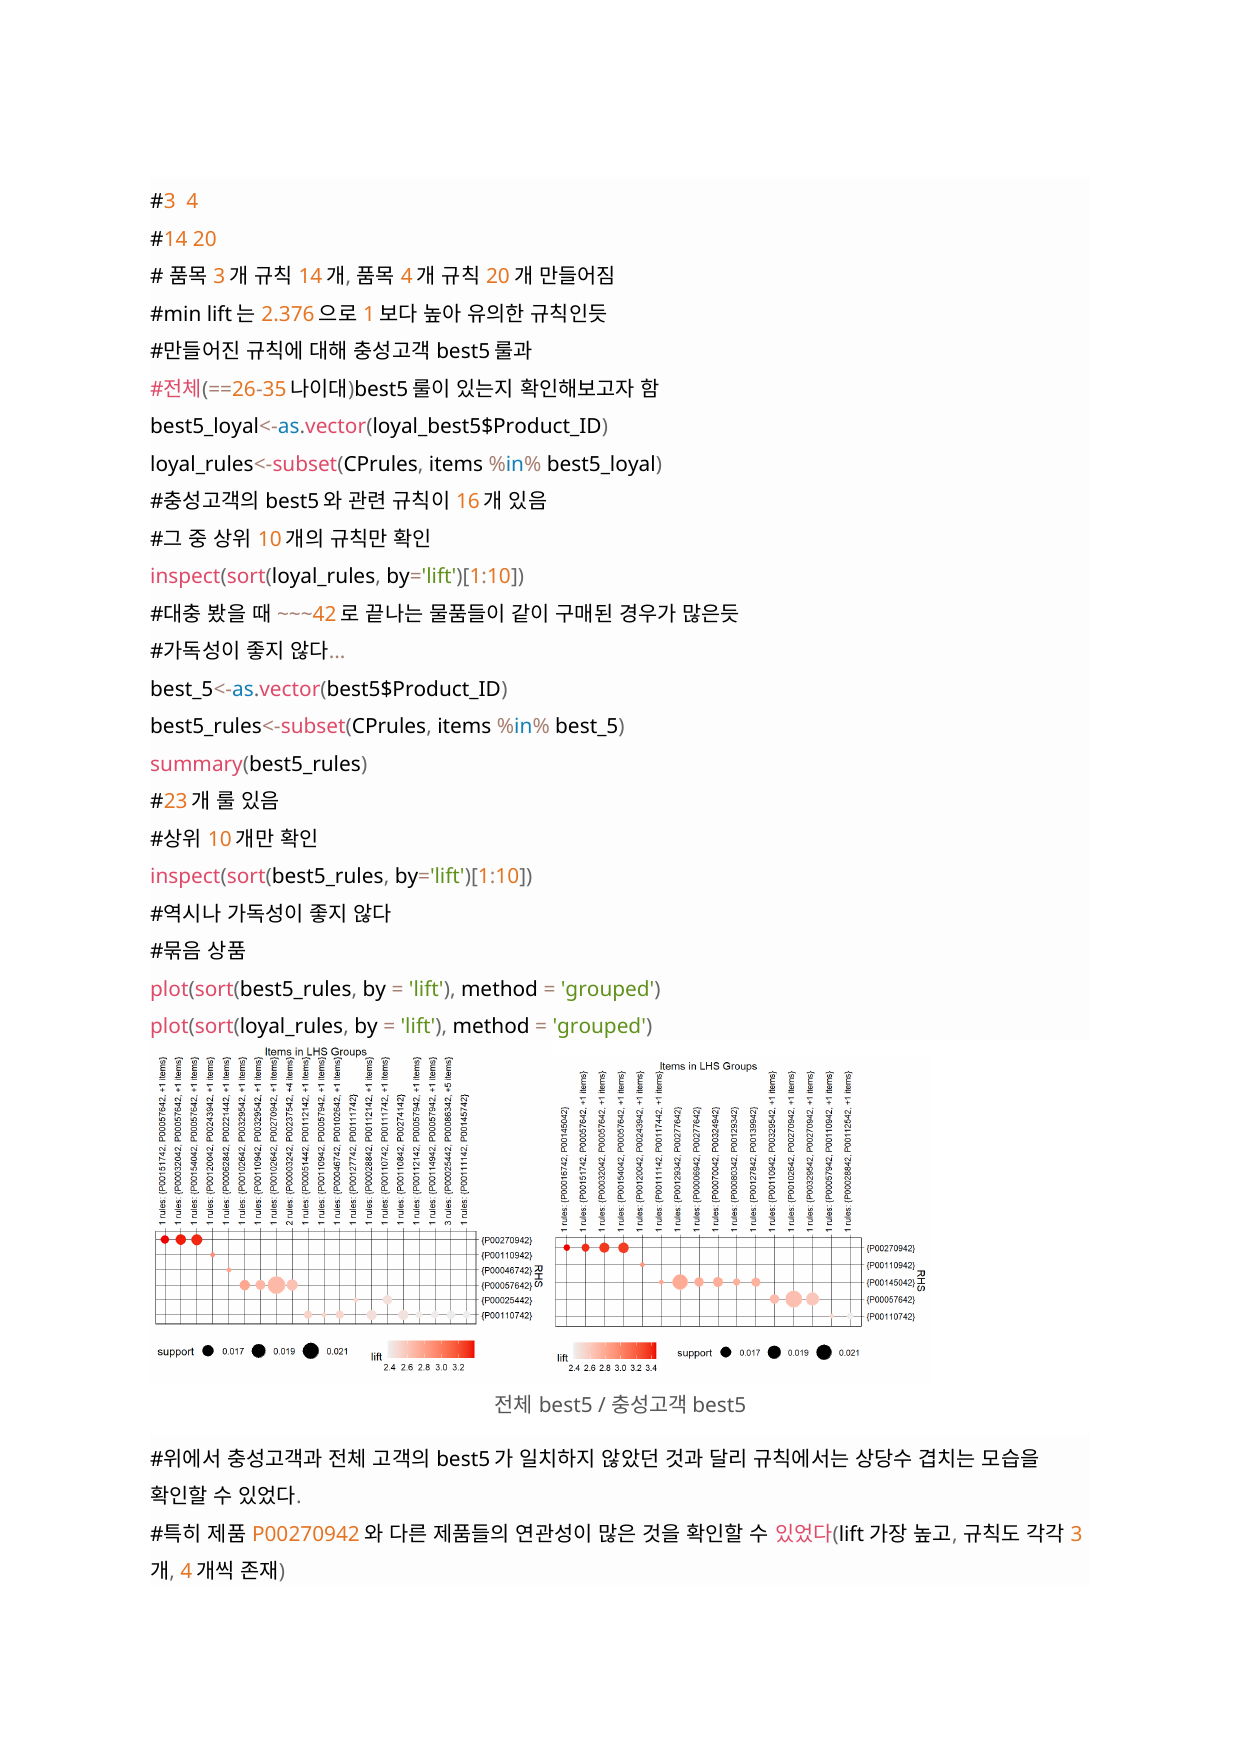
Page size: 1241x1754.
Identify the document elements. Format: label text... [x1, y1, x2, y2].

text summary(best5_rules) [150, 740, 1090, 777]
text best5_loyal<-as.vector(loyal_best5$Product_ID) [150, 402, 1090, 440]
text #3 4 [150, 177, 1090, 215]
text #상위 10개만 확인 [150, 815, 1090, 852]
text #특히 제품 P00270942와 다른 제품들의 연관성이 많은 것을 확인할 수 있었다(lift 가장 높고, 규칙도 각각 3개, 4개씩 존재) [150, 1510, 1090, 1585]
text #23개 룰 있음 [150, 777, 1090, 815]
text #min lift는 2.376으로 1보다 높아 유의한 규칙인듯 [150, 290, 1090, 327]
text loyal_rules<-subset(CPrules, items %in% best5_loyal) [150, 440, 1090, 477]
text #14 20 [150, 215, 1090, 252]
text #위에서 충성고객과 전체 고객의 best5가 일치하지 않았던 것과 달리 규칙에서는 상당수 겹치는 모습을 확인할 수 있었다. [150, 1435, 1090, 1510]
text #만들어진 규칙에 대해 충성고객 best5룰과 [150, 327, 1090, 365]
text 전체 best5 / 충성고객best5 [150, 1388, 1090, 1418]
text #가독성이 좋지 않다... [150, 627, 1090, 665]
picture [150, 1039, 933, 1383]
text #대충 봤을 때 ~~~42로 끝나는 물품들이 같이 구매된 경우가 많은듯 [150, 590, 1090, 627]
text inspect(sort(loyal_rules, by='lift')[1:10]) [150, 552, 1090, 590]
text # 품목 3개 규칙 14개, 품목 4개 규칙 20개 만들어짐 [150, 252, 1090, 290]
text plot(sort(loyal_rules, by = 'lift'), method = 'grouped') [150, 1002, 1090, 1040]
text #충성고객의 best5와 관련 규칙이 16개 있음 [150, 477, 1090, 515]
text plot(sort(best5_rules, by = 'lift'), method = 'grouped') [150, 965, 1090, 1002]
text best_5<-as.vector(best5$Product_ID) [150, 665, 1090, 702]
text #그 중 상위 10개의 규칙만 확인 [150, 515, 1090, 552]
text inspect(sort(best5_rules, by='lift')[1:10]) [150, 852, 1090, 890]
text #전체(==26-35나이대)best5룰이 있는지 확인해보고자 함 [150, 365, 1090, 402]
text best5_rules<-subset(CPrules, items %in% best_5) [150, 702, 1090, 740]
text #묶음 상품 [150, 927, 1090, 965]
text #역시나 가독성이 좋지 않다 [150, 890, 1090, 927]
